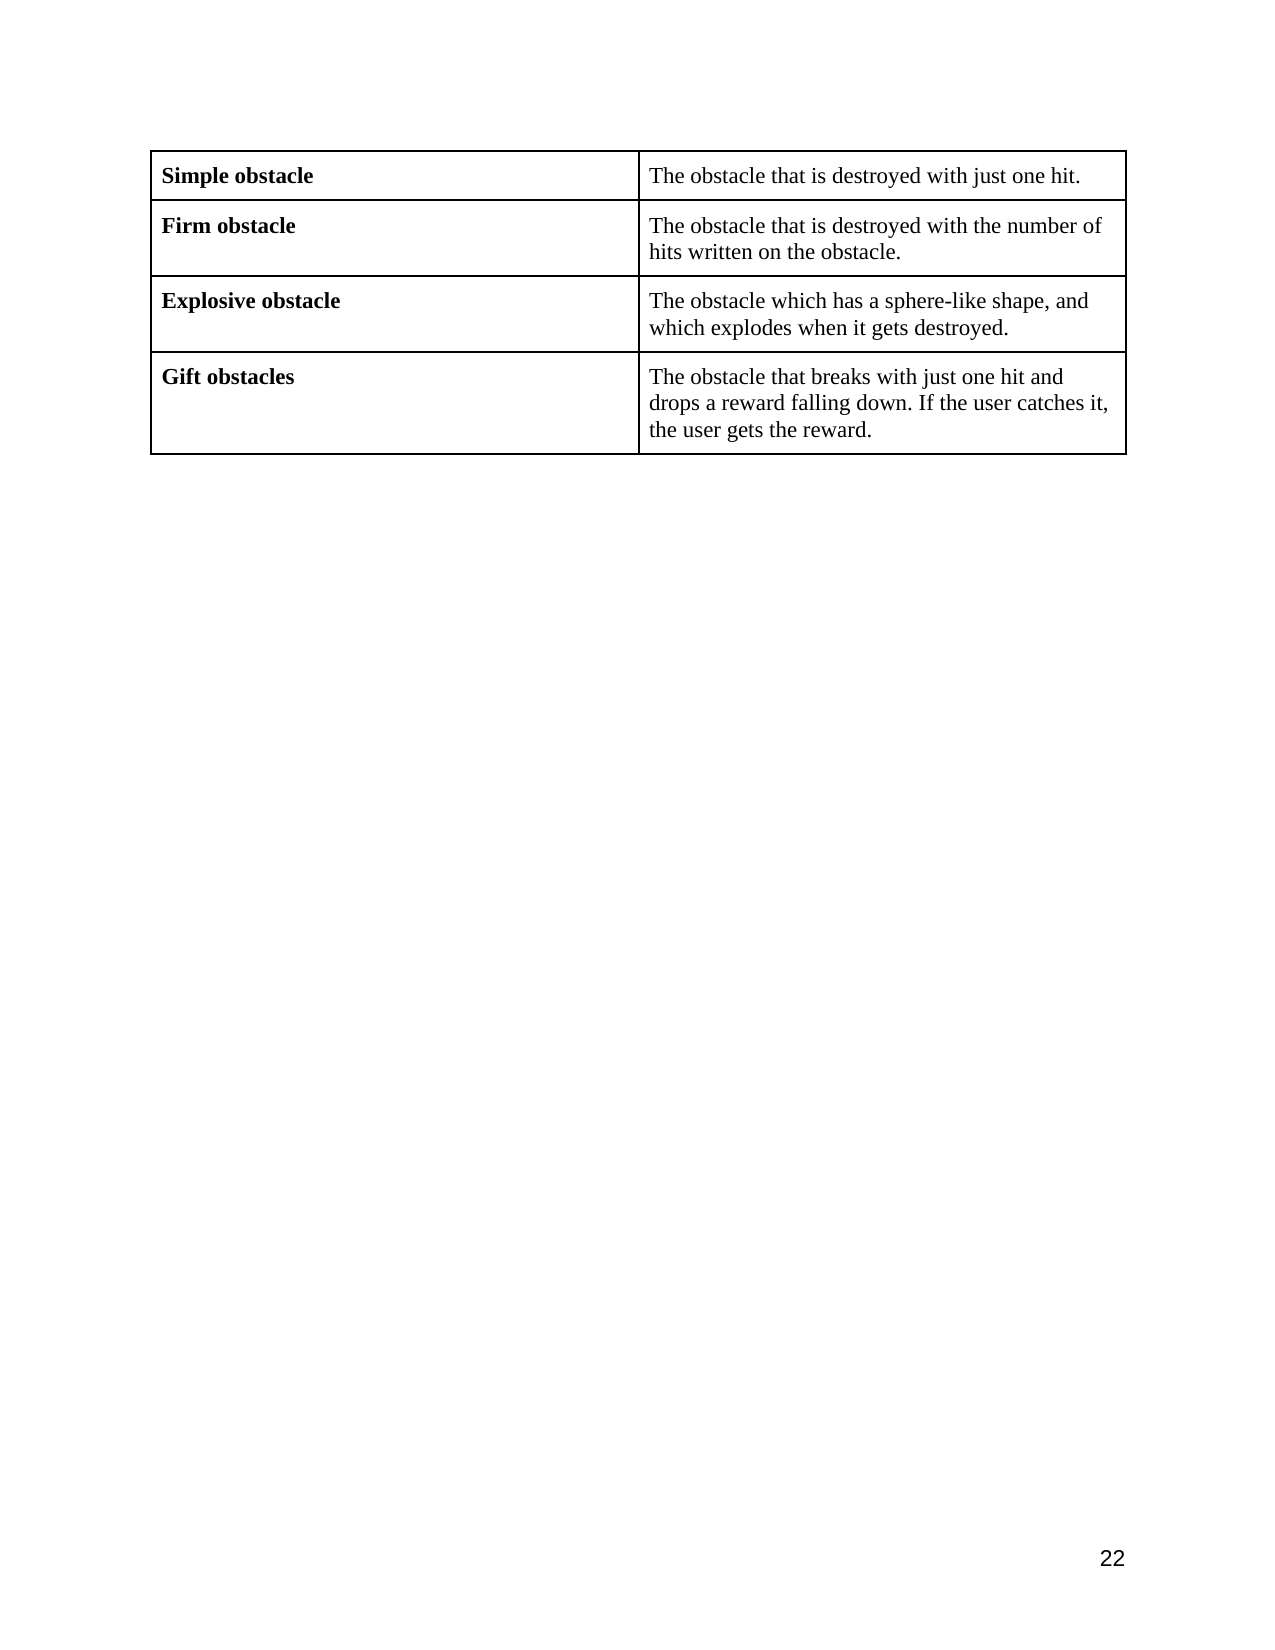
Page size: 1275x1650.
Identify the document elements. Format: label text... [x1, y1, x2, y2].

table_cell The obstacle that is destroyed with just one hit. [640, 152, 1125, 199]
table_cell The obstacle that is destroyed with the number of hits written on the obstacle. [640, 201, 1125, 275]
table_cell The obstacle which has a sphere-like shape, and which explodes when it gets destroyed. [640, 277, 1125, 351]
table_cell The obstacle that breaks with just one hit and drops a reward falling down. If the user catches it, the user gets the reward. [640, 353, 1125, 452]
table_cell Simple obstacle [152, 152, 638, 199]
table_cell Gift obstacles [152, 353, 638, 452]
table_cell Explosive obstacle [152, 277, 638, 351]
table_cell Firm obstacle [152, 201, 638, 275]
